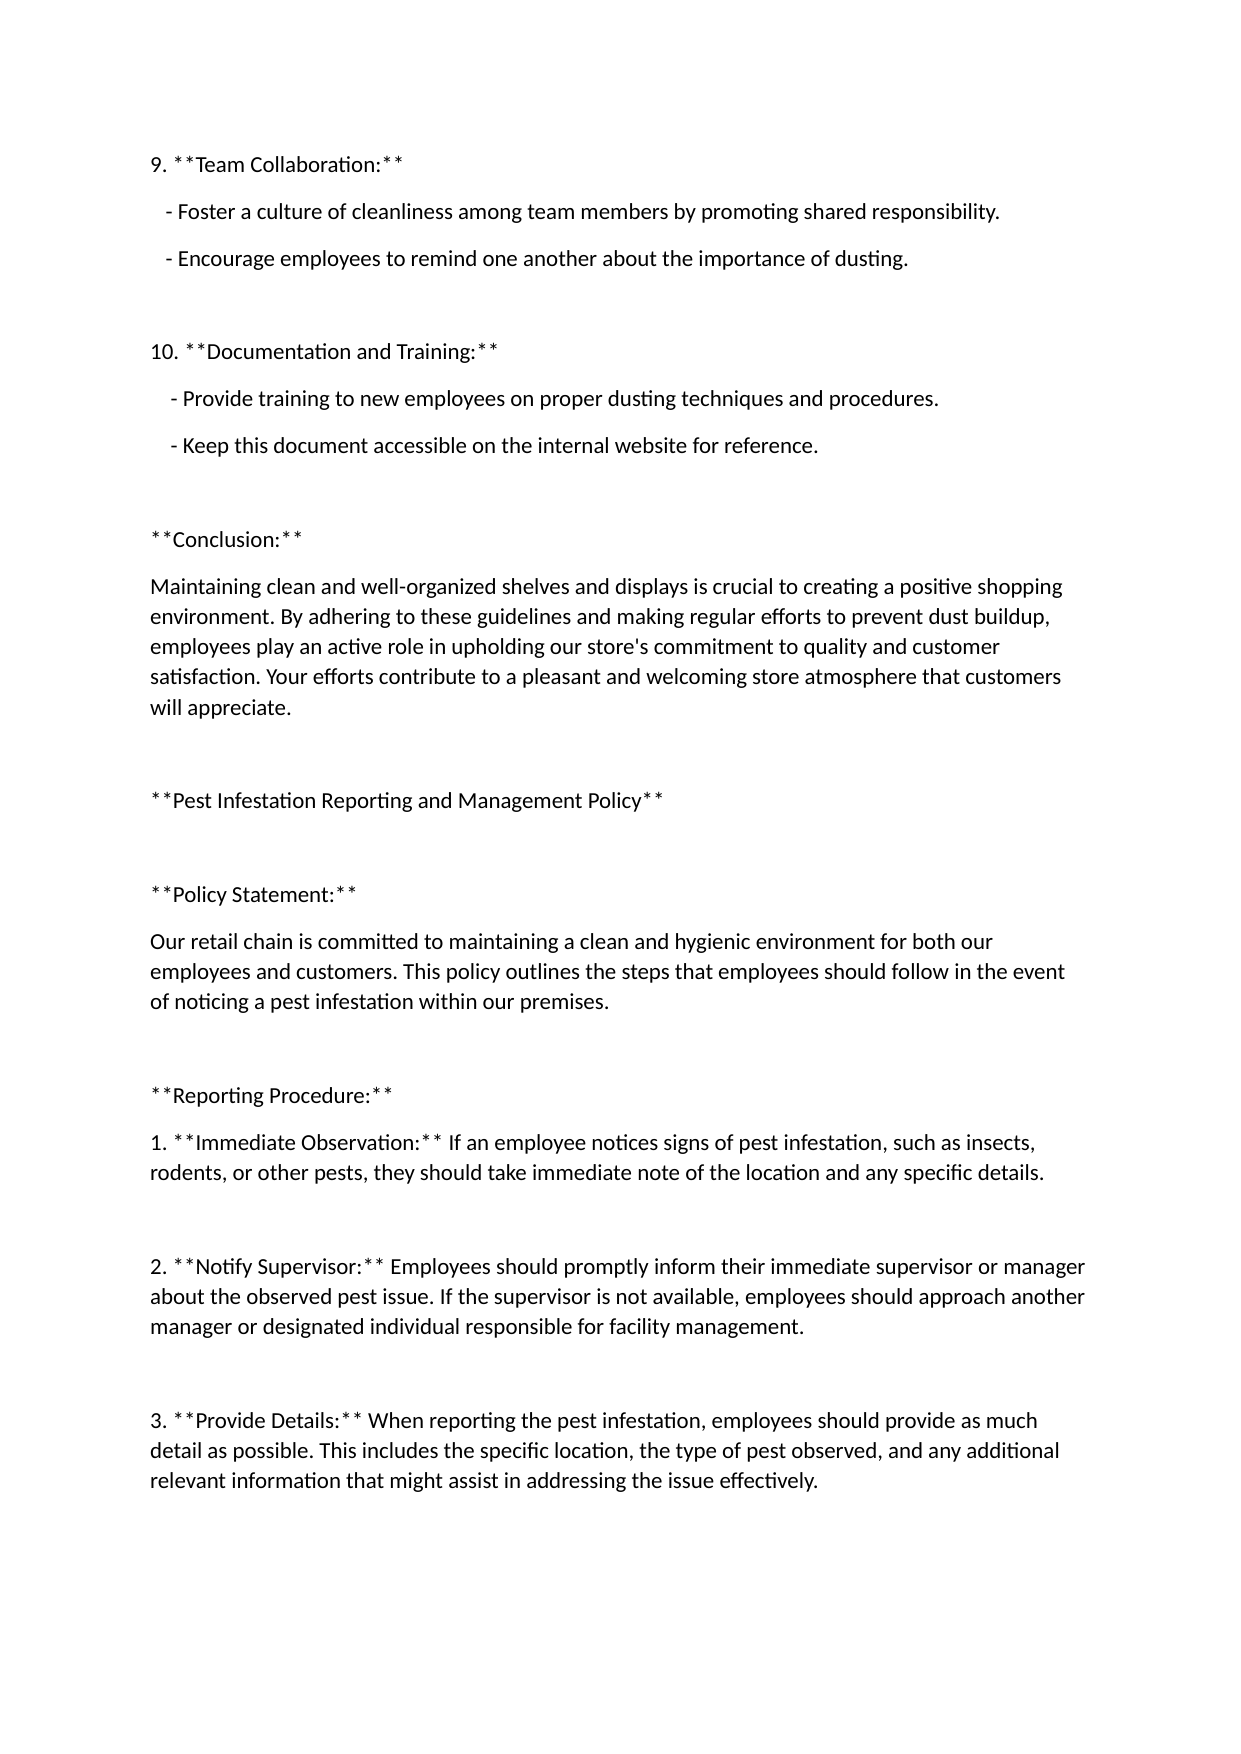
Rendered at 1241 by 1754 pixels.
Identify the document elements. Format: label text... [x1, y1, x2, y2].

text **Conclusion:** [150, 525, 1090, 553]
text 3. **Provide Details:** When reporting the pest infestation, employees should provide as much detail as possible. This includes the specific location, the type of pest observed, and any additional relevant information that might assist in addressing the issue effectively. [150, 1406, 1090, 1495]
text 2. **Notify Supervisor:** Employees should promptly inform their immediate supervisor or manager about the observed pest issue. If the supervisor is not available, employees should approach another manager or designated individual responsible for facility management. [150, 1252, 1090, 1341]
text **Reporting Procedure:** [150, 1081, 1090, 1109]
text - Encourage employees to remind one another about the importance of dusting. [150, 244, 1090, 272]
text 9. **Team Collaboration:** [150, 150, 1090, 178]
text 1. **Immediate Observation:** If an employee notices signs of pest infestation, such as insects, rodents, or other pests, they should take immediate note of the location and any specific details. [150, 1128, 1090, 1186]
text 10. **Documentation and Training:** [150, 337, 1090, 366]
text Maintaining clean and well-organized shelves and displays is crucial to creating a positive shopping environment. By adhering to these guidelines and making regular efforts to prevent dust buildup, employees play an active role in upholding our store's commitment to quality and customer satisfaction. Your efforts contribute to a pleasant and welcoming store atmosphere that customers will appreciate. [150, 572, 1090, 721]
text - Provide training to new employees on proper dusting techniques and procedures. [150, 384, 1090, 412]
text **Policy Statement:** [150, 880, 1090, 908]
text **Pest Infestation Reporting and Management Policy** [150, 786, 1090, 814]
text - Foster a culture of cleanliness among team members by promoting shared responsibility. [150, 197, 1090, 225]
text - Keep this document accessible on the internal website for reference. [150, 431, 1090, 459]
text Our retail chain is committed to maintaining a clean and hygienic environment for both our employees and customers. This policy outlines the steps that employees should follow in the event of noticing a pest infestation within our premises. [150, 927, 1090, 1016]
